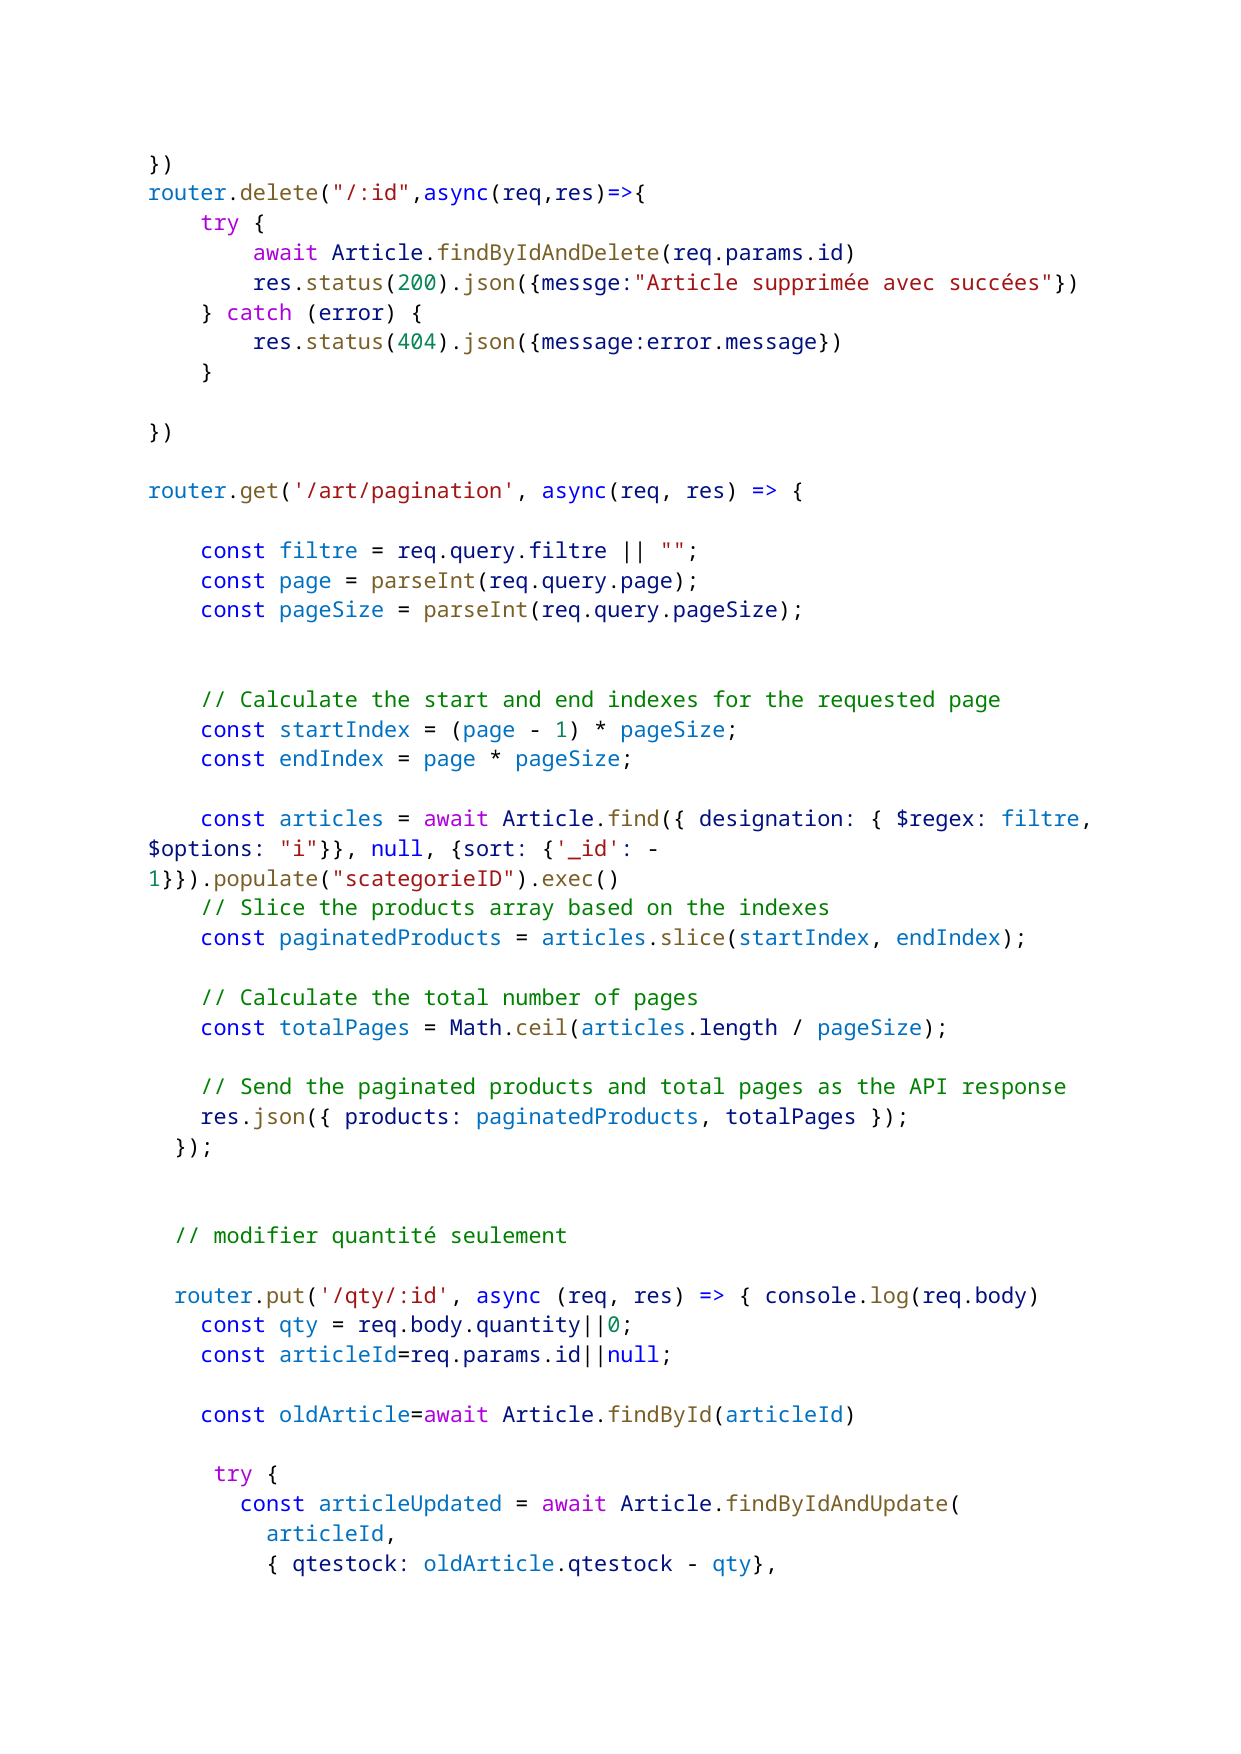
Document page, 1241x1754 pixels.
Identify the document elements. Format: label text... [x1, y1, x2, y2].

text // Slice the products array based on the indexes [148, 892, 1093, 922]
text const articleId=req.params.id||null; [148, 1339, 1093, 1369]
text { qtestock: oldArticle.qtestock - qty}, [148, 1548, 1093, 1578]
text }) [148, 416, 1093, 446]
text // Send the paginated products and total pages as the API response [148, 1071, 1093, 1101]
text }); [148, 1131, 1093, 1161]
text const page = parseInt(req.query.page); [148, 565, 1093, 594]
text }) [148, 148, 1093, 177]
text try { [148, 207, 1093, 237]
text articleId, [148, 1518, 1093, 1548]
text const startIndex = (page - 1) * pageSize; [148, 714, 1093, 743]
text // modifier quantité seulement [148, 1220, 1093, 1250]
text try { [148, 1458, 1093, 1488]
text // Calculate the start and end indexes for the requested page [148, 684, 1093, 714]
text const pageSize = parseInt(req.query.pageSize); [148, 594, 1093, 624]
text const filtre = req.query.filtre || ""; [148, 535, 1093, 565]
text const articles = await Article.find({ designation: { $regex: filtre, $options: "i"}}, null, {sort: {'_id': -1}}).populate("scategorieID").exec() [148, 803, 1093, 892]
text const paginatedProducts = articles.slice(startIndex, endIndex); [148, 922, 1093, 952]
text res.json({ products: paginatedProducts, totalPages }); [148, 1101, 1093, 1131]
text // Calculate the total number of pages [148, 982, 1093, 1012]
text router.delete("/:id",async(req,res)=>{ [148, 177, 1093, 207]
text const qty = req.body.quantity||0; [148, 1309, 1093, 1339]
text router.put('/qty/:id', async (req, res) => { console.log(req.body) [148, 1280, 1093, 1309]
text } [148, 356, 1093, 386]
text res.status(200).json({messge:"Article supprimée avec succées"}) [148, 267, 1093, 297]
text router.get('/art/pagination', async(req, res) => { [148, 475, 1093, 505]
text const totalPages = Math.ceil(articles.length / pageSize); [148, 1012, 1093, 1041]
text await Article.findByIdAndDelete(req.params.id) [148, 237, 1093, 267]
text } catch (error) { [148, 297, 1093, 326]
text const endIndex = page * pageSize; [148, 743, 1093, 773]
text const oldArticle=await Article.findById(articleId) [148, 1399, 1093, 1429]
text const articleUpdated = await Article.findByIdAndUpdate( [148, 1488, 1093, 1518]
text res.status(404).json({message:error.message}) [148, 326, 1093, 356]
